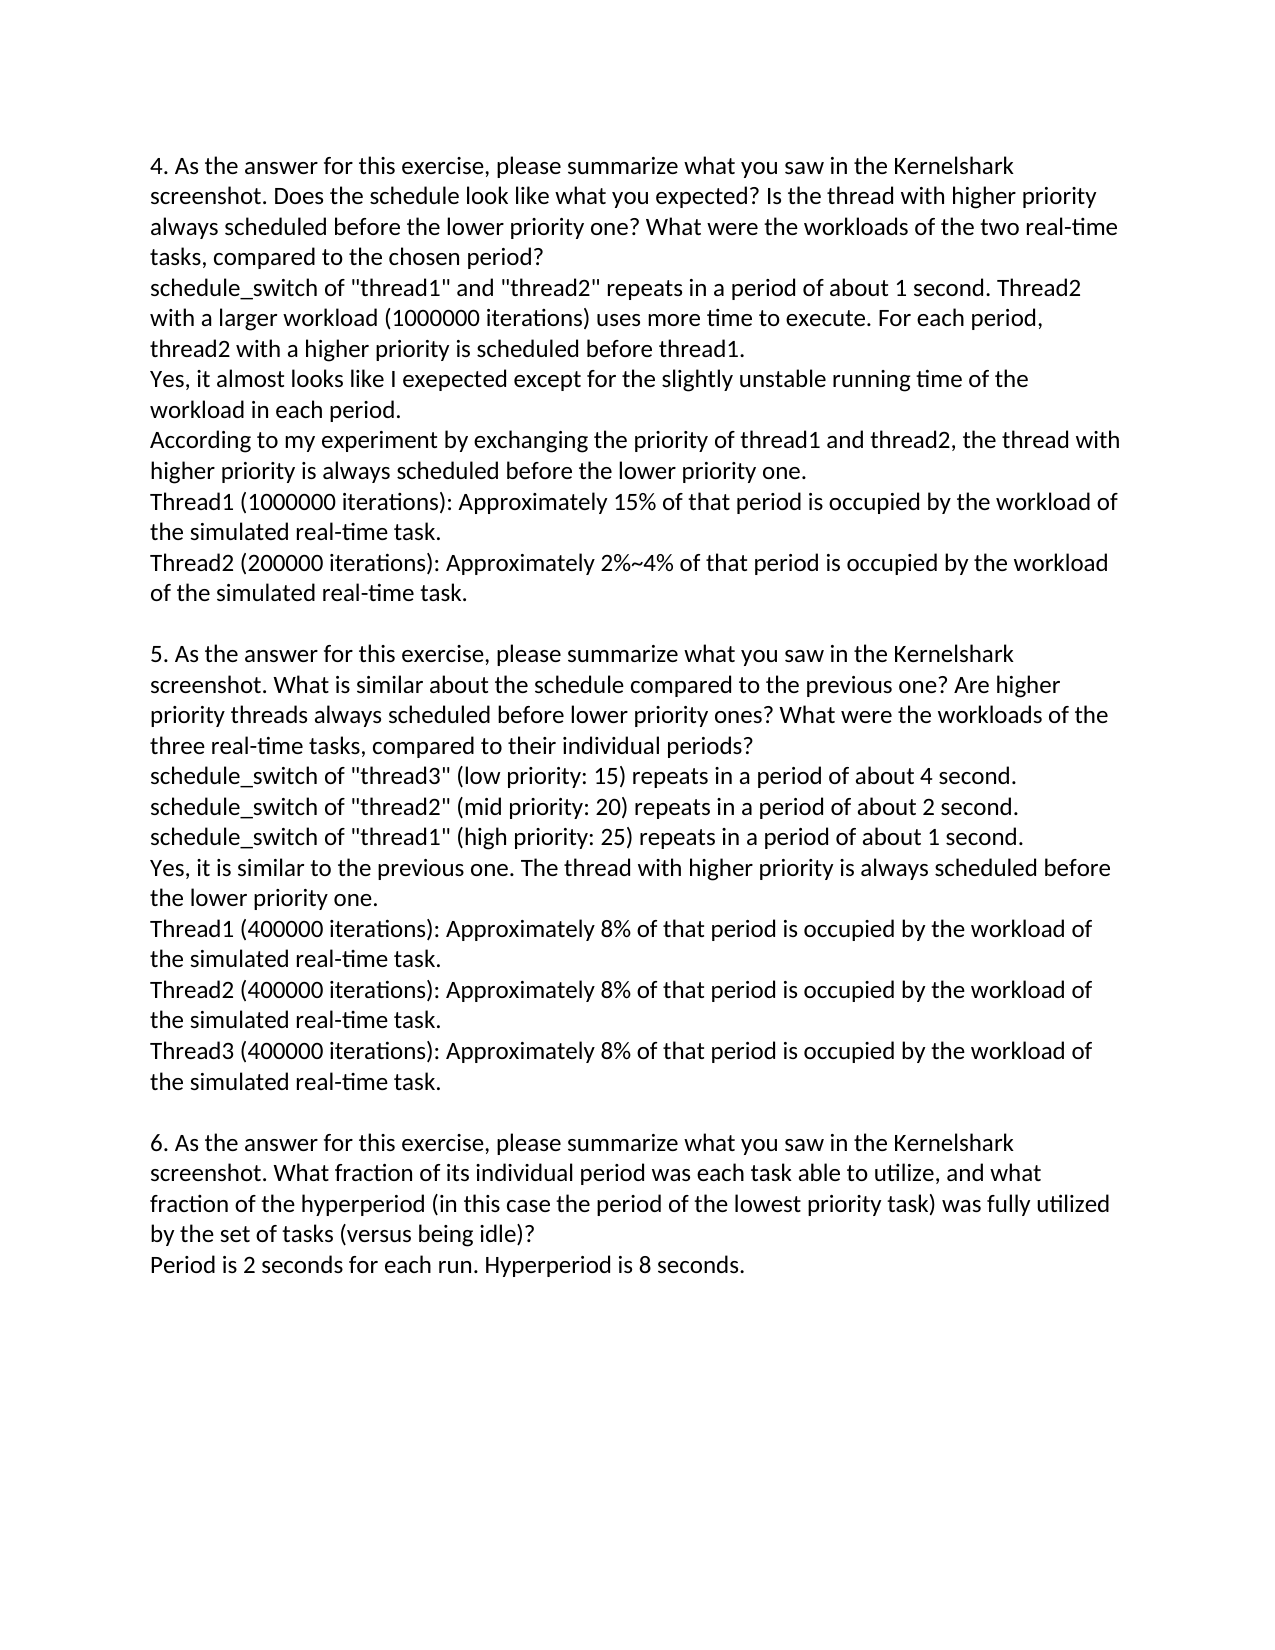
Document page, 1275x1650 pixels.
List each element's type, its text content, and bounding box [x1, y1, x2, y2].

text schedule_switch of "thread1" and "thread2" repeats in a period of about 1 second. Thread2 with a larger workload (1000000 iterations) uses more time to execute. For each period, thread2 with a higher priority is scheduled before thread1. [150, 272, 1125, 364]
text Thread2 (400000 iterations): Approximately 8% of that period is occupied by the workload of the simulated real-time task. [150, 974, 1125, 1035]
text Thread1 (400000 iterations): Approximately 8% of that period is occupied by the workload of the simulated real-time task. [150, 913, 1125, 974]
text 4. As the answer for this exercise, please summarize what you saw in the Kernelshark screenshot. Does the schedule look like what you expected? Is the thread with higher priority always scheduled before the lower priority one? What were the workloads of the two real-time tasks, compared to the chosen period? [150, 150, 1125, 272]
text Thread3 (400000 iterations): Approximately 8% of that period is occupied by the workload of the simulated real-time task. [150, 1035, 1125, 1096]
text Yes, it almost looks like I exepected except for the slightly unstable running time of the workload in each period. [150, 364, 1125, 425]
text Thread2 (200000 iterations): Approximately 2%~4% of that period is occupied by the workload of the simulated real-time task. [150, 547, 1125, 608]
text According to my experiment by exchanging the priority of thread1 and thread2, the thread with higher priority is always scheduled before the lower priority one. [150, 425, 1125, 486]
text 5. As the answer for this exercise, please summarize what you saw in the Kernelshark screenshot. What is similar about the schedule compared to the previous one? Are higher priority threads always scheduled before lower priority ones? What were the workloads of the three real-time tasks, compared to their individual periods? [150, 638, 1125, 760]
text Yes, it is similar to the previous one. The thread with higher priority is always scheduled before the lower priority one. [150, 852, 1125, 913]
text 6. As the answer for this exercise, please summarize what you saw in the Kernelshark screenshot. What fraction of its individual period was each task able to utilize, and what fraction of the hyperperiod (in this case the period of the lowest priority task) was fully utilized by the set of tasks (versus being idle)? [150, 1127, 1125, 1249]
text Thread1 (1000000 iterations): Approximately 15% of that period is occupied by the workload of the simulated real-time task. [150, 486, 1125, 547]
text Period is 2 seconds for each run. Hyperperiod is 8 seconds. [150, 1249, 1125, 1279]
text schedule_switch of "thread3" (low priority: 15) repeats in a period of about 4 second. schedule_switch of "thread2" (mid priority: 20) repeats in a period of about 2 second. schedule_switch of "thread1" (high priority: 25) repeats in a period of about 1 second. [150, 760, 1125, 852]
